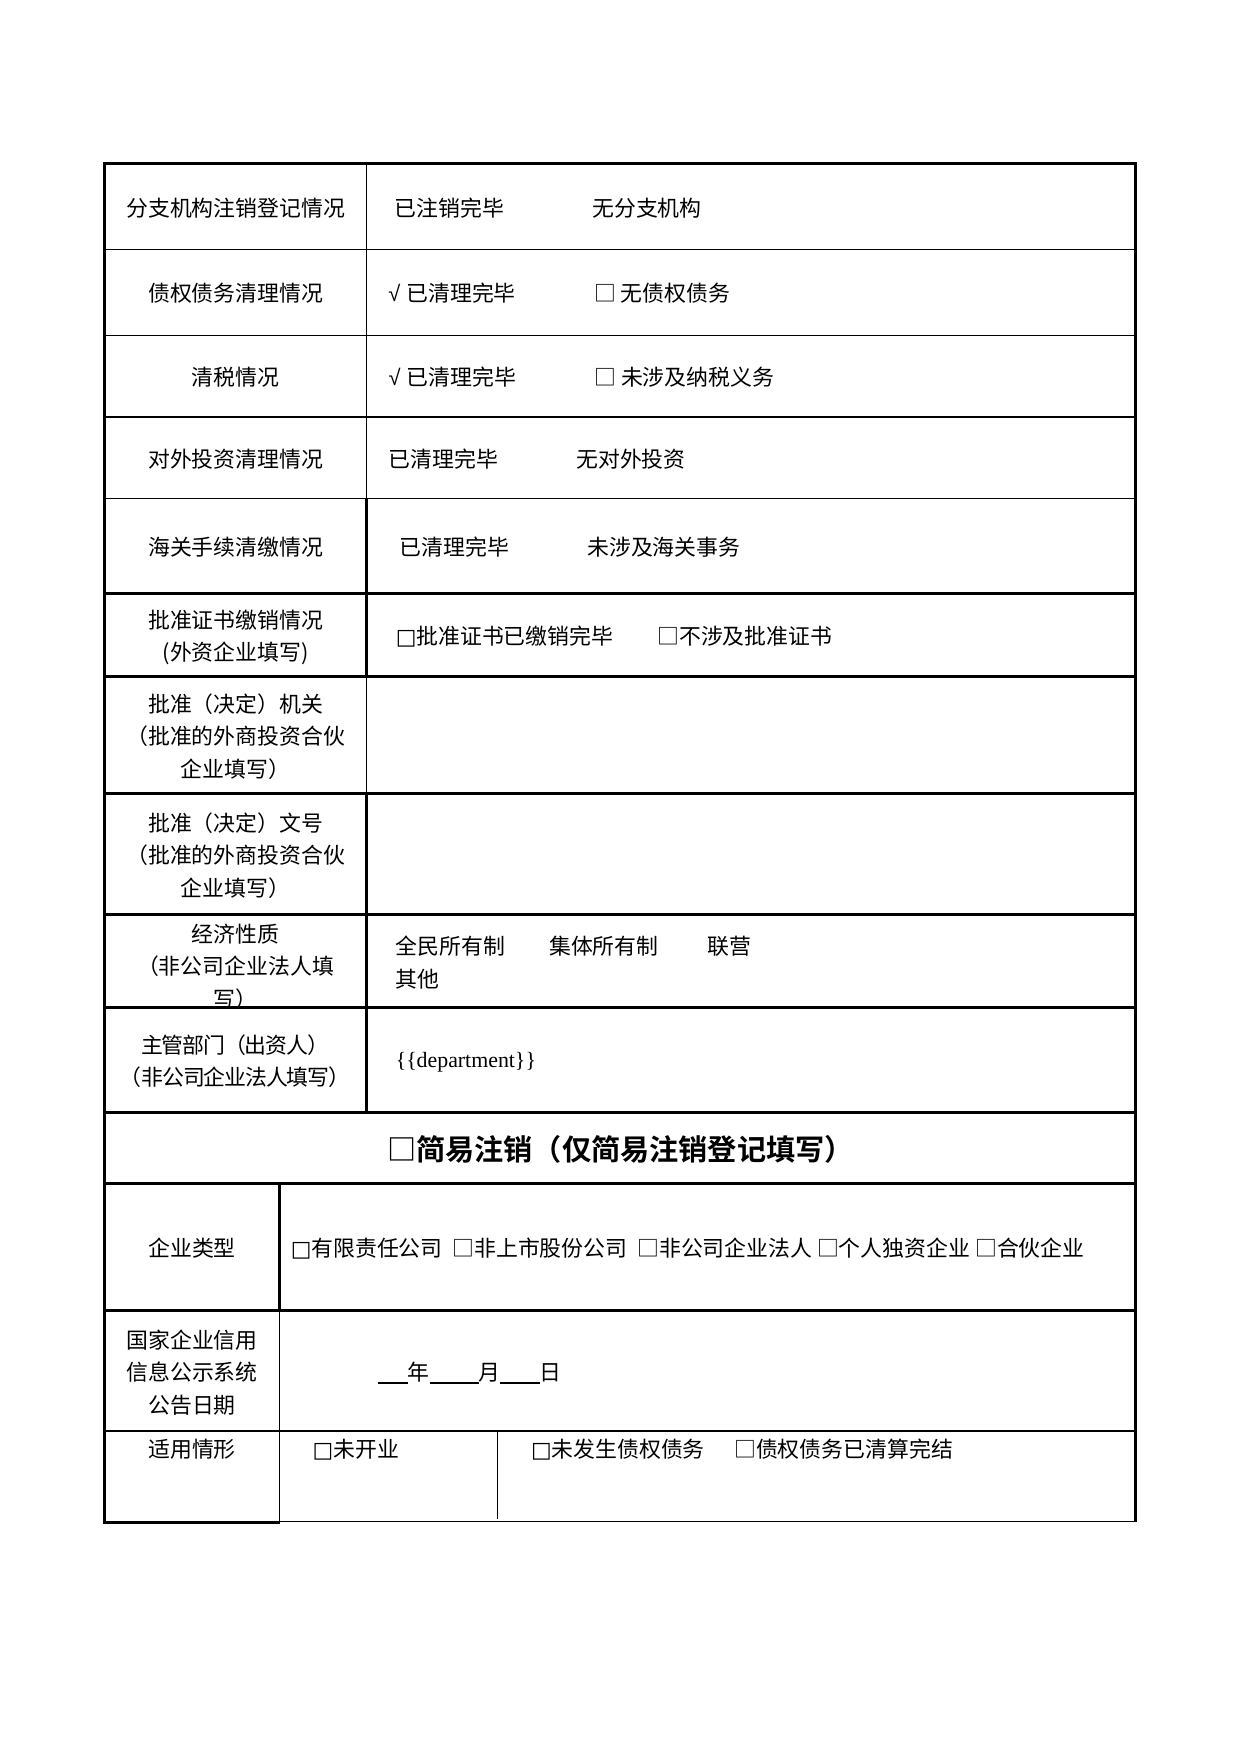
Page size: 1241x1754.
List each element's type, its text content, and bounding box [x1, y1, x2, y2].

table_cell 对外投资清理情况 [106, 418, 366, 498]
table_cell √ 已清理完毕 □ 未涉及纳税义务 [367, 336, 1134, 416]
table_cell [368, 795, 1134, 913]
table_cell 国家企业信用信息公示系统公告日期 [106, 1312, 279, 1430]
table_cell 批准（决定）文号 （批准的外商投资合伙企业填写） [106, 795, 365, 913]
table_cell 企业类型 [106, 1185, 278, 1309]
table_cell 批准证书缴销情况 (外资企业填写) [106, 595, 365, 675]
table_cell 已注销完毕 无分支机构 [367, 165, 1134, 248]
table_cell □未发生债权债务 □债权债务已清算完结 [498, 1432, 1134, 1521]
table_cell □有限责任公司 □非上市股份公司 □非公司企业法人 □个人独资企业 □合伙企业 [281, 1185, 1134, 1309]
table_cell 经济性质 （非公司企业法人填写） [106, 916, 365, 1006]
table_cell 已清理完毕 无对外投资 [367, 418, 1134, 498]
table_cell 适用情形 [106, 1432, 279, 1521]
table_cell □未开业 [280, 1432, 498, 1521]
table_cell 全民所有制 集体所有制 联营 其他 [368, 916, 1134, 1006]
table_cell 债权债务清理情况 [106, 250, 366, 335]
table_cell 批准（决定）机关 （批准的外商投资合伙企业填写） [106, 678, 366, 792]
table_cell √ 已清理完毕 □ 无债权债务 [367, 250, 1134, 335]
table_cell 分支机构注销登记情况 [106, 165, 366, 248]
table_cell {{department}} [368, 1009, 1134, 1111]
table_cell □批准证书已缴销完毕 □不涉及批准证书 [368, 595, 1134, 675]
table_cell [367, 678, 1134, 792]
table_cell 年 月 日 [280, 1312, 1134, 1430]
table_cell 清税情况 [106, 336, 366, 416]
table_cell 主管部门（出资人） （非公司企业法人填写） [106, 1009, 365, 1111]
table_cell □简易注销（仅简易注销登记填写） [106, 1114, 1134, 1182]
table_cell 已清理完毕 未涉及海关事务 [368, 499, 1134, 592]
table_cell 海关手续清缴情况 [106, 499, 365, 592]
